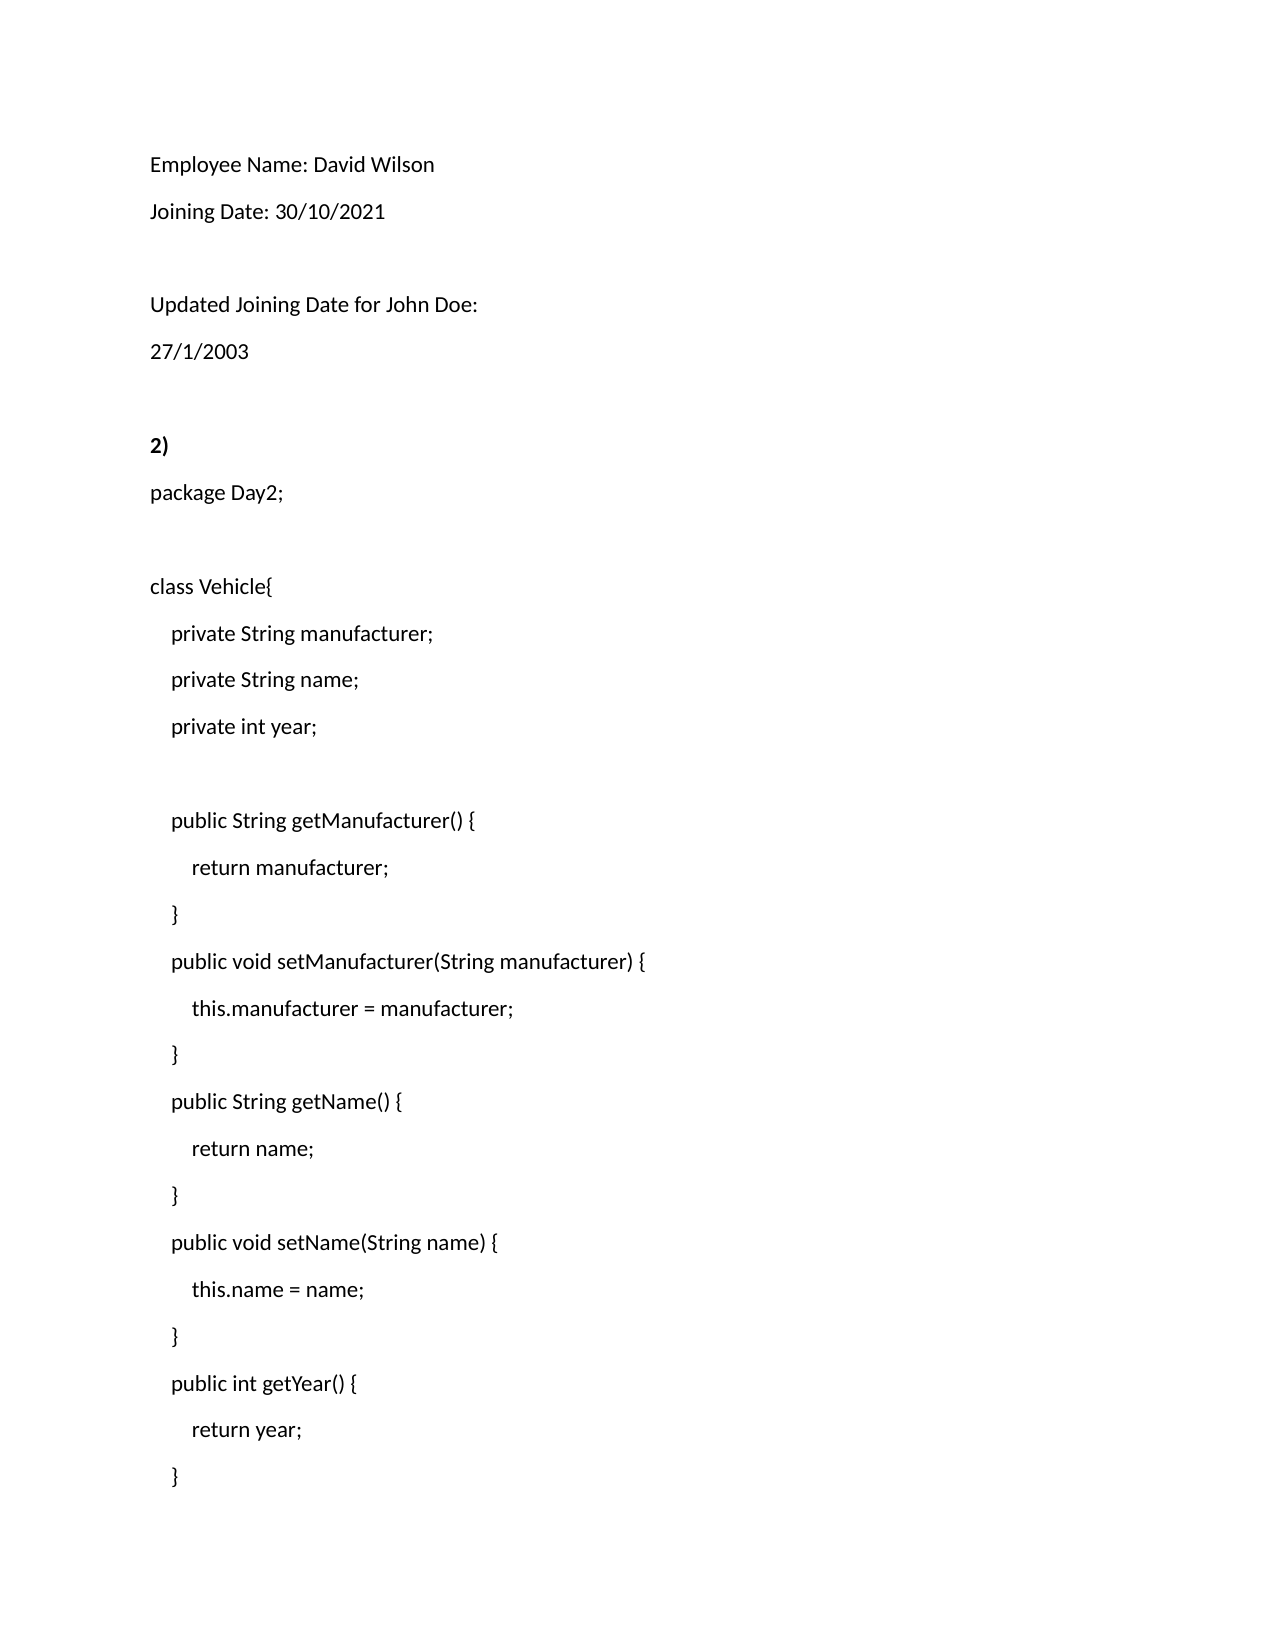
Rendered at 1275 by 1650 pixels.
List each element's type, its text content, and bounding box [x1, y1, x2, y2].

text return manufacturer; [150, 853, 1125, 881]
text private String manufacturer; [150, 619, 1125, 647]
text public void setManufacturer(String manufacturer) { [150, 947, 1125, 975]
text this.manufacturer = manufacturer; [150, 994, 1125, 1022]
text } [150, 1041, 1125, 1069]
text package Day2; [150, 478, 1125, 506]
text public String getName() { [150, 1087, 1125, 1116]
text private int year; [150, 712, 1125, 741]
text Updated Joining Date for John Doe: [150, 291, 1125, 319]
text public void setName(String name) { [150, 1228, 1125, 1256]
text } [150, 1462, 1125, 1491]
text return year; [150, 1416, 1125, 1444]
text public String getManufacturer() { [150, 806, 1125, 834]
text } [150, 1181, 1125, 1209]
text 27/1/2003 [150, 337, 1125, 366]
text Employee Name: David Wilson [150, 150, 1125, 178]
text class Vehicle{ [150, 572, 1125, 600]
text 2) [150, 431, 1125, 459]
text private String name; [150, 666, 1125, 694]
text Joining Date: 30/10/2021 [150, 197, 1125, 225]
text return name; [150, 1134, 1125, 1162]
text } [150, 900, 1125, 928]
text } [150, 1322, 1125, 1350]
text public int getYear() { [150, 1369, 1125, 1397]
text this.name = name; [150, 1275, 1125, 1303]
